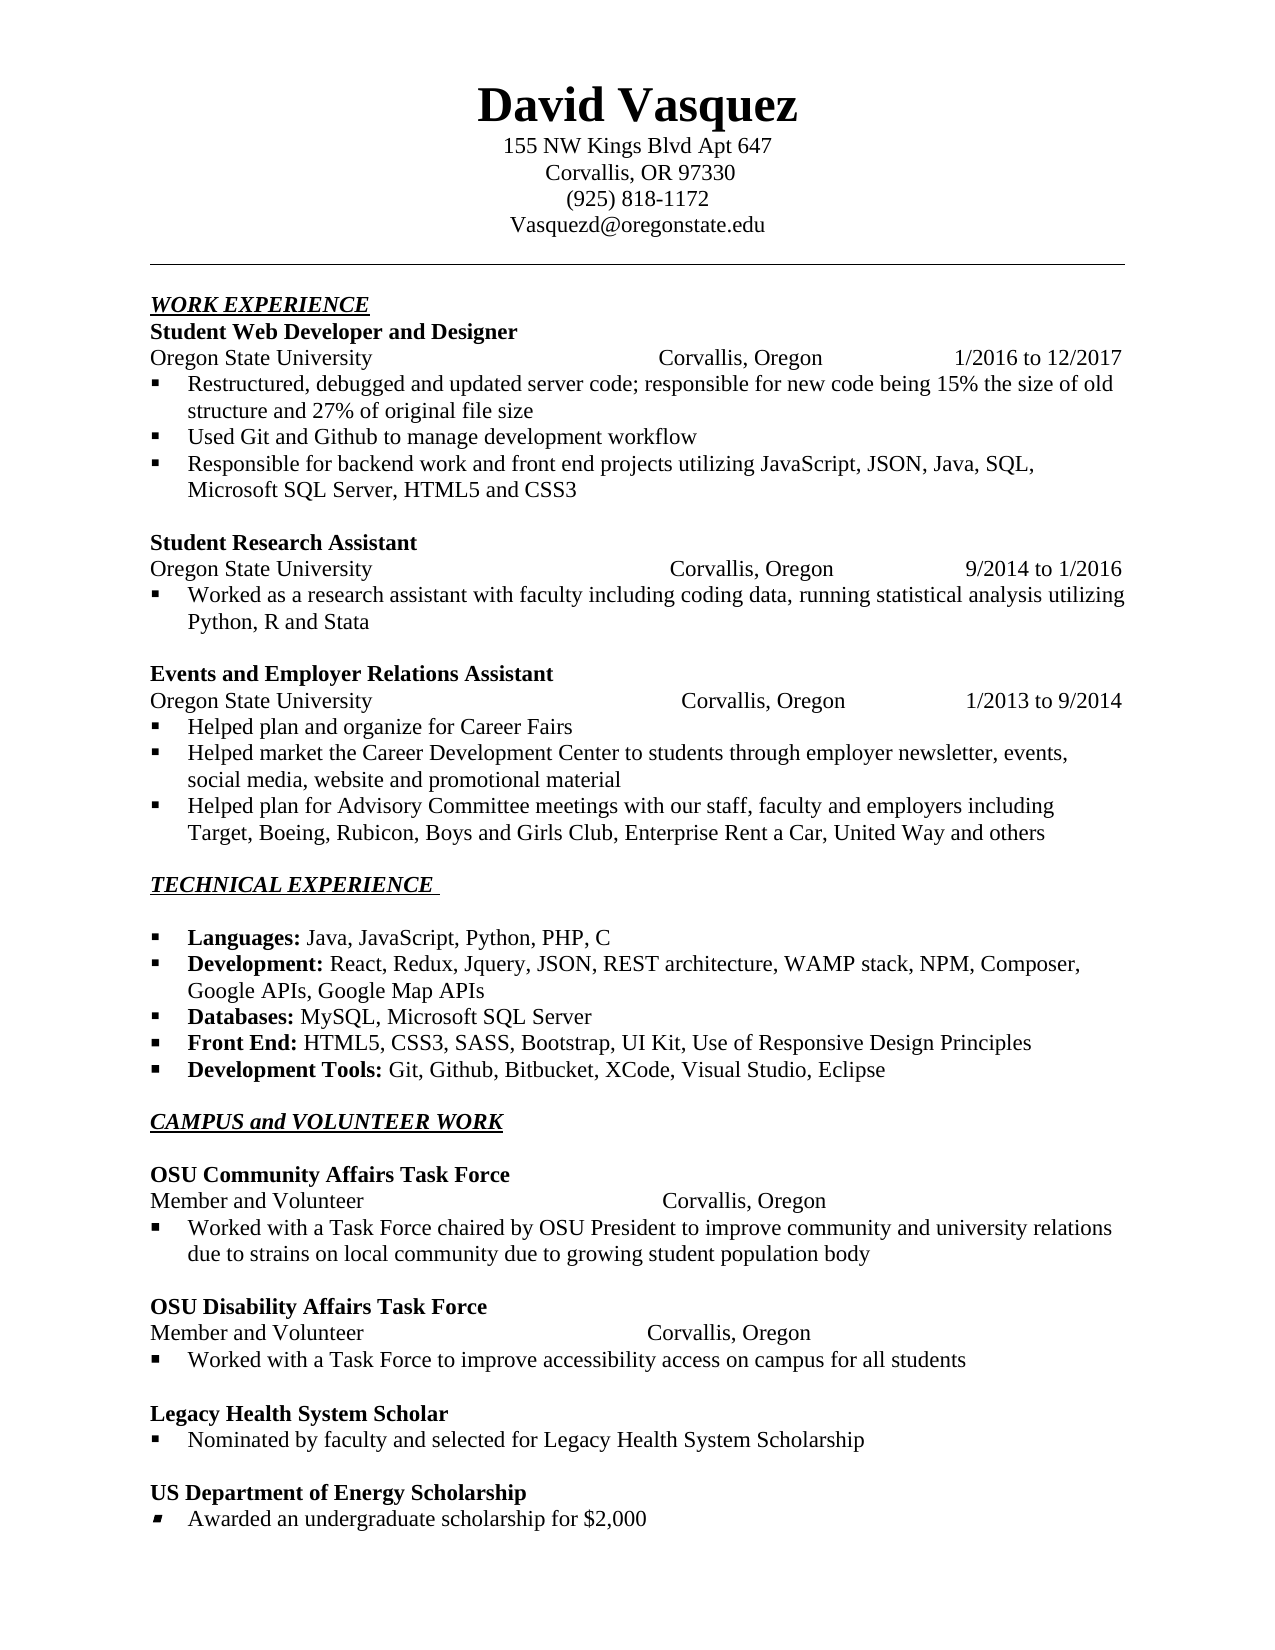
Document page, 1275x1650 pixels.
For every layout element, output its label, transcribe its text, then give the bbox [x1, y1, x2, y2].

list Responsible for backend work and front end projects utilizing JavaScript, JSON, Java, SQL, Microsoft SQL Server, HTML5 and CSS3 [150, 449, 1125, 502]
list Helped plan and organize for Career Fairs [150, 713, 1125, 739]
text CAMPUS and VOLUNTEER WORK [150, 1108, 1125, 1135]
text Corvallis, OR 97330 [150, 159, 1125, 185]
list Front End: HTML5, CSS3, SASS, Bootstrap, UI Kit, Use of Responsive Design Principles [150, 1029, 1125, 1056]
list Restructured, debugged and updated server code; responsible for new code being 15% the size of old structure and 27% of original file size [150, 371, 1125, 423]
list Helped market the Career Development Center to students through employer newsletter, events, social media, website and promotional material [150, 739, 1125, 792]
text Events and Employer Relations Assistant [150, 660, 1125, 687]
text Oregon State University Corvallis, Oregon 9/2014 to 1/2016 [150, 555, 1125, 581]
list Worked with a Task Force to improve accessibility access on campus for all students [150, 1346, 1125, 1400]
list Worked with a Task Force chaired by OSU President to improve community and university relations due to strains on local community due to growing student population body [150, 1214, 1125, 1267]
text 155 NW Kings Blvd Apt 647 [150, 132, 1125, 159]
list Nominated by faculty and selected for Legacy Health System Scholarship [150, 1426, 1125, 1453]
text Oregon State University Corvallis, Oregon 1/2013 to 9/2014 [150, 687, 1125, 713]
text Legacy Health System Scholar [150, 1400, 1125, 1426]
text David Vasquez [150, 75, 1125, 132]
list Development: React, Redux, Jquery, JSON, REST architecture, WAMP stack, NPM, Composer, Google APIs, Google Map APIs [150, 950, 1125, 1003]
text Member and Volunteer Corvallis, Oregon [150, 1319, 1125, 1346]
text OSU Community Affairs Task Force [150, 1161, 1125, 1187]
text OSU Disability Affairs Task Force [150, 1293, 1125, 1319]
list Awarded an undergraduate scholarship for $2,000 [150, 1505, 1125, 1532]
list Helped plan for Advisory Committee meetings with our staff, faculty and employers including Target, Boeing, Rubicon, Boys and Girls Club, Enterprise Rent a Car, United Way and others [150, 792, 1125, 845]
text Vasquezd@oregonstate.edu [150, 212, 1125, 238]
text Member and Volunteer Corvallis, Oregon [150, 1187, 1125, 1214]
list Worked as a research assistant with faculty including coding data, running statistical analysis utilizing Python, R and Stata [150, 581, 1125, 634]
list Development Tools: Git, Github, Bitbucket, XCode, Visual Studio, Eclipse [150, 1056, 1125, 1082]
list Languages: Java, JavaScript, Python, PHP, C [150, 924, 1125, 950]
list Databases: MySQL, Microsoft SQL Server [150, 1003, 1125, 1029]
text Student Research Assistant [150, 529, 1125, 555]
list Used Git and Github to manage development workflow [150, 423, 1125, 449]
text Student Web Developer and Designer [150, 318, 1125, 344]
text (925) 818-1172 [150, 185, 1125, 212]
text Oregon State University Corvallis, Oregon 1/2016 to 12/2017 [150, 344, 1125, 371]
text TECHNICAL EXPERIENCE [150, 871, 1125, 898]
text WORK EXPERIENCE [150, 291, 1125, 318]
text US Department of Energy Scholarship [150, 1479, 1125, 1505]
